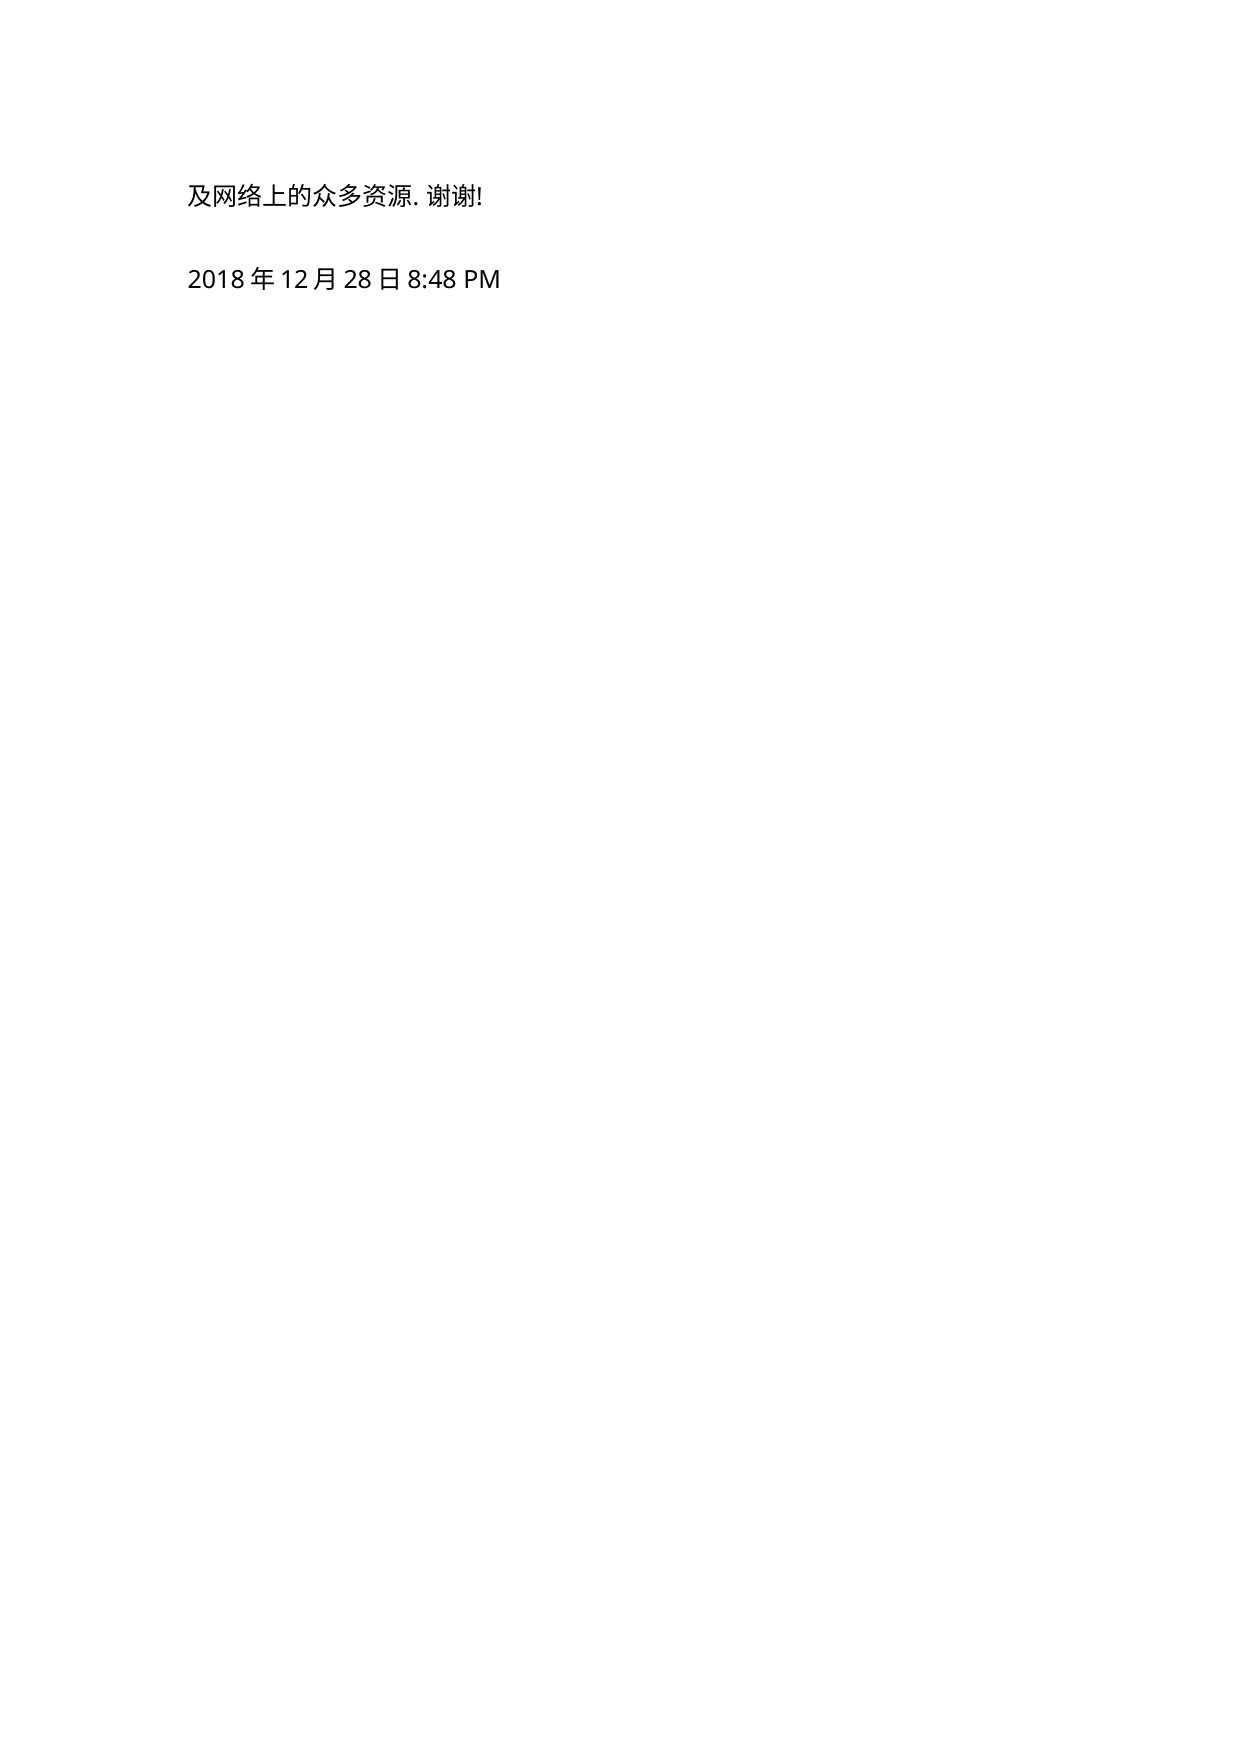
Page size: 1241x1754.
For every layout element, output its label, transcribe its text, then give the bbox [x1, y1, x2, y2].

text 2018年12月28日5:27 PM [187, 245, 1053, 310]
text 最后, 这个项目的完成, 要感谢老师在课堂上教授的知识, 感谢助教的文档以及网络上的众多资源. 谢谢! [187, 162, 1053, 227]
